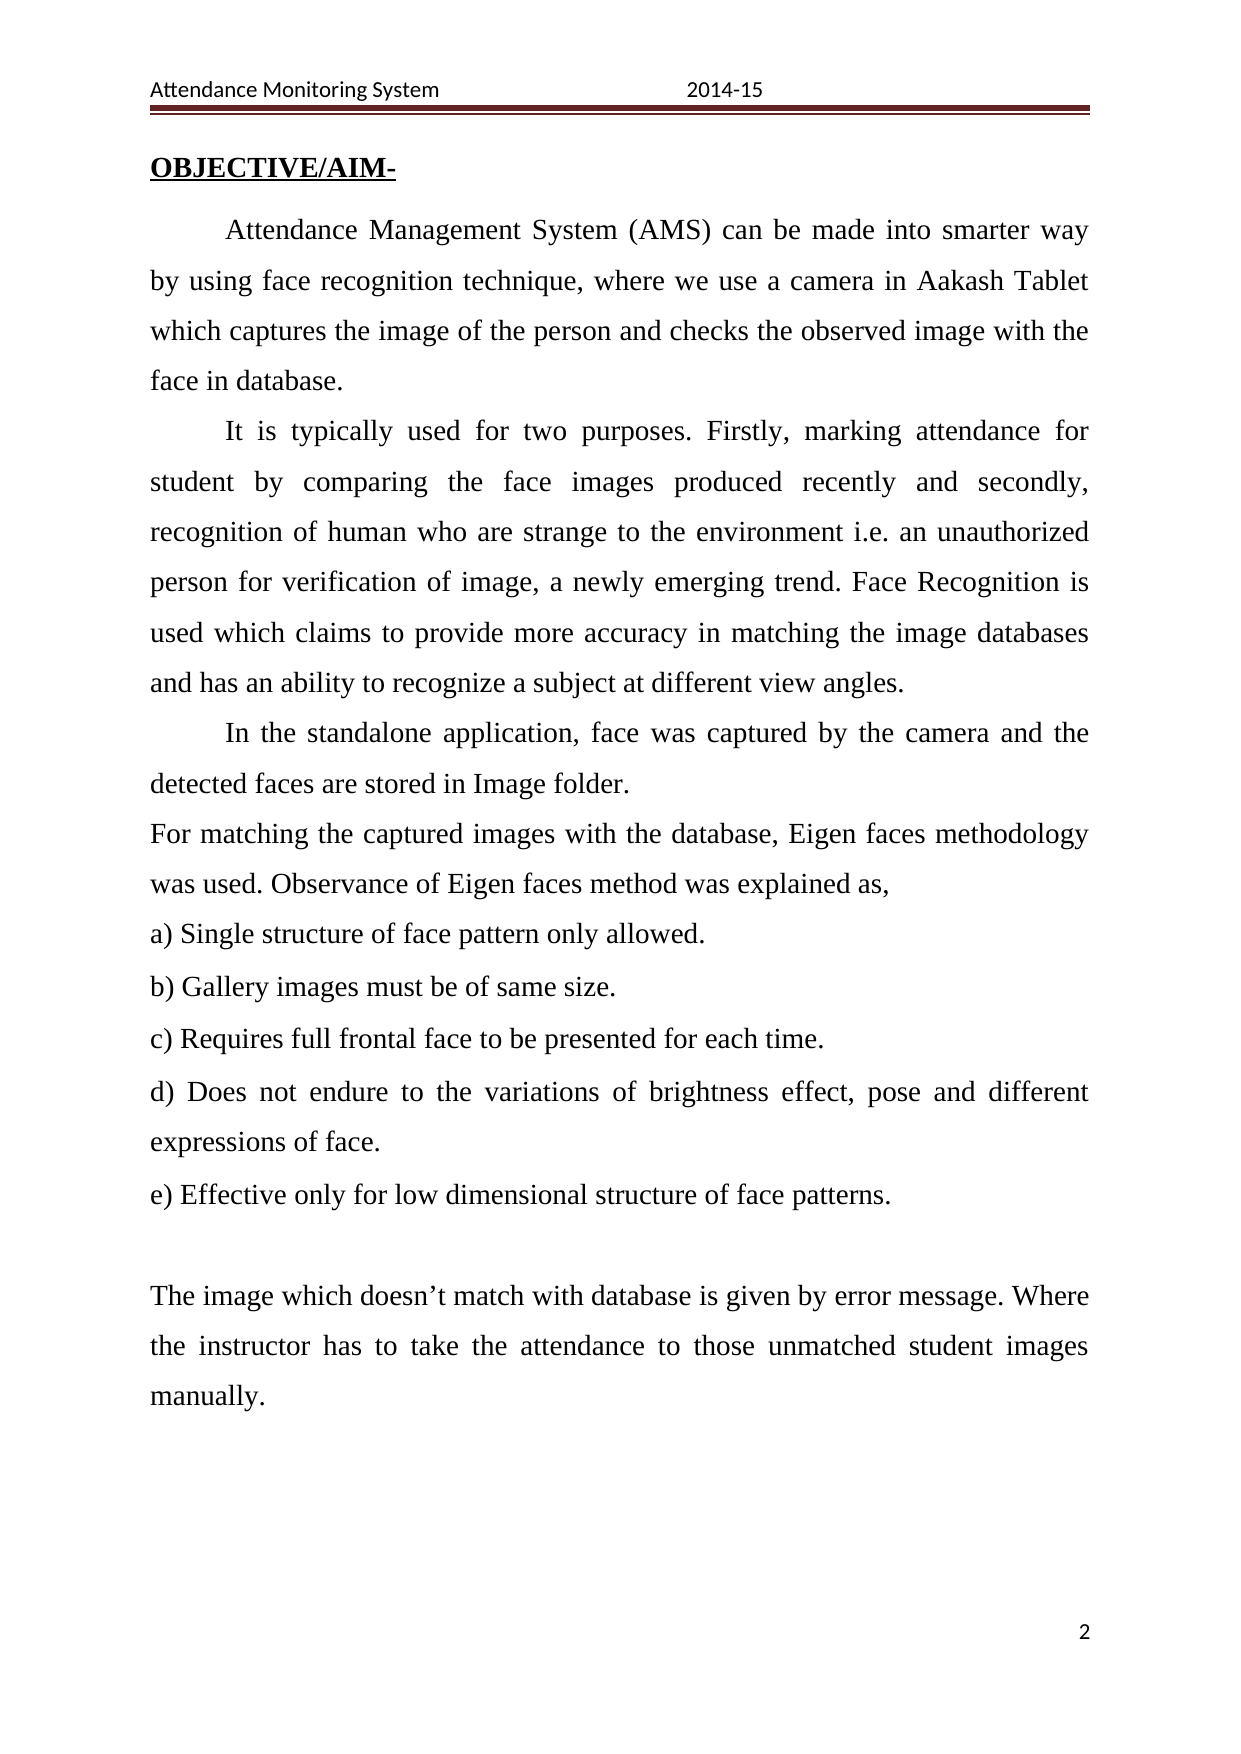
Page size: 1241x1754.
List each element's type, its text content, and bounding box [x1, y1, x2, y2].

text Attendance Management System (AMS) can be made into smarter way by using face recognition technique, where we use a camera in Aakash Tablet which captures the image of the person and checks the observed image with the face in database. [150, 212, 1090, 397]
text For matching the captured images with the database, Eigen faces methodology was used. Observance of Eigen faces method was explained as, [150, 816, 1090, 900]
text a) Single structure of face pattern only allowed. [150, 917, 1090, 950]
text In the standalone application, face was captured by the camera and the detected faces are stored in Image folder. [150, 715, 1090, 799]
text e) Effective only for low dimensional structure of face patterns. [150, 1177, 1090, 1211]
text OBJECTIVE/AIM- [150, 150, 1090, 183]
text b) Gallery images must be of same size. [150, 969, 1090, 1003]
text The image which doesn’t match with database is given by error message. Where the instructor has to take the attendance to those unmatched student images manually. [150, 1278, 1090, 1412]
text It is typically used for two purposes. Firstly, marking attendance for student by comparing the face images produced recently and secondly, recognition of human who are strange to the environment i.e. an unauthorized person for verification of image, a newly emerging trend. Face Recognition is used which claims to provide more accuracy in matching the image databases and has an ability to recognize a subject at different view angles. [150, 413, 1090, 699]
text c) Requires full frontal face to be presented for each time. [150, 1022, 1090, 1055]
text d) Does not endure to the variations of brightness effect, pose and different expressions of face. [150, 1074, 1090, 1158]
